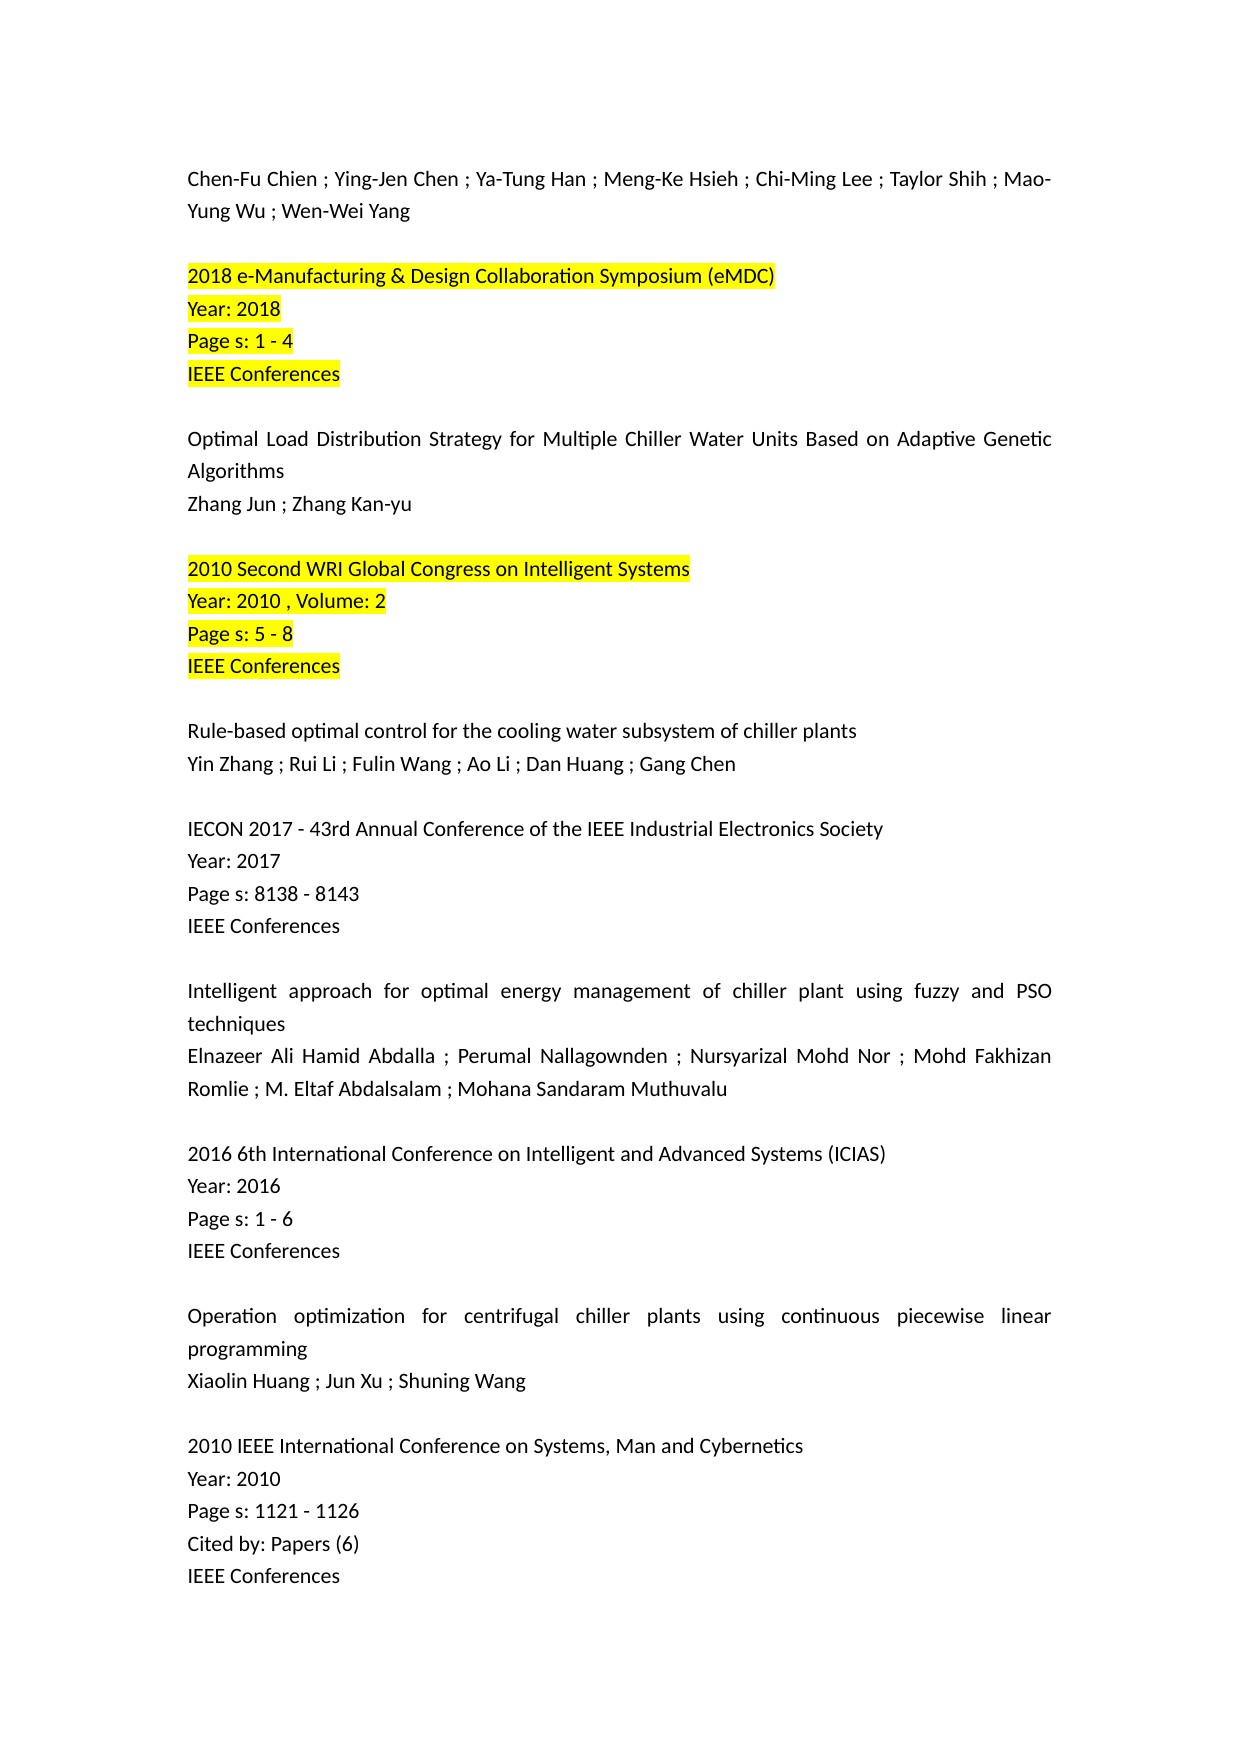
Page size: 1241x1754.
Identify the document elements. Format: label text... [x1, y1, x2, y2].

text IECON 2017 - 43rd Annual Conference of the IEEE Industrial Electronics Society [187, 812, 1053, 844]
text Elnazeer Ali Hamid Abdalla ; Perumal Nallagownden ; Nursyarizal Mohd Nor ; Mohd Fakhizan Romlie ; M. Eltaf Abdalsalam ; Mohana Sandaram Muthuvalu [187, 1039, 1053, 1104]
text IEEE Conferences [187, 357, 1053, 389]
text 2010 Second WRI Global Congress on Intelligent Systems [187, 552, 1053, 584]
text Year: 2010 [187, 1462, 1053, 1494]
text 2010 IEEE International Conference on Systems, Man and Cybernetics [187, 1429, 1053, 1462]
text 2018 e-Manufacturing & Design Collaboration Symposium (eMDC) [187, 259, 1053, 292]
text IEEE Conferences [187, 1559, 1053, 1592]
text Page s: 1 - 6 [187, 1202, 1053, 1234]
text Year: 2010 , Volume: 2 [187, 584, 1053, 617]
text IEEE Conferences [187, 1234, 1053, 1267]
text Yin Zhang ; Rui Li ; Fulin Wang ; Ao Li ; Dan Huang ; Gang Chen [187, 747, 1053, 779]
text Year: 2018 [187, 292, 1053, 324]
text Page s: 1 - 4 [187, 324, 1053, 357]
text Year: 2016 [187, 1169, 1053, 1202]
text Intelligent approach for optimal energy management of chiller plant using fuzzy and PSO techniques [187, 974, 1053, 1039]
text IEEE Conferences [187, 649, 1053, 682]
text Page s: 8138 - 8143 [187, 877, 1053, 909]
text Zhang Jun ; Zhang Kan-yu [187, 487, 1053, 519]
text Operation optimization for centrifugal chiller plants using continuous piecewise linear programming [187, 1299, 1053, 1364]
text Cited by: Papers (6) [187, 1527, 1053, 1559]
text Chen-Fu Chien ; Ying-Jen Chen ; Ya-Tung Han ; Meng-Ke Hsieh ; Chi-Ming Lee ; Taylor Shih ; Mao-Yung Wu ; Wen-Wei Yang [187, 162, 1053, 227]
text Year: 2017 [187, 844, 1053, 877]
text Xiaolin Huang ; Jun Xu ; Shuning Wang [187, 1364, 1053, 1397]
text 2016 6th International Conference on Intelligent and Advanced Systems (ICIAS) [187, 1137, 1053, 1169]
text Page s: 1121 - 1126 [187, 1494, 1053, 1527]
text Optimal Load Distribution Strategy for Multiple Chiller Water Units Based on Adaptive Genetic Algorithms [187, 422, 1053, 487]
text Page s: 5 - 8 [187, 617, 1053, 649]
text IEEE Conferences [187, 909, 1053, 942]
text Rule-based optimal control for the cooling water subsystem of chiller plants [187, 714, 1053, 747]
